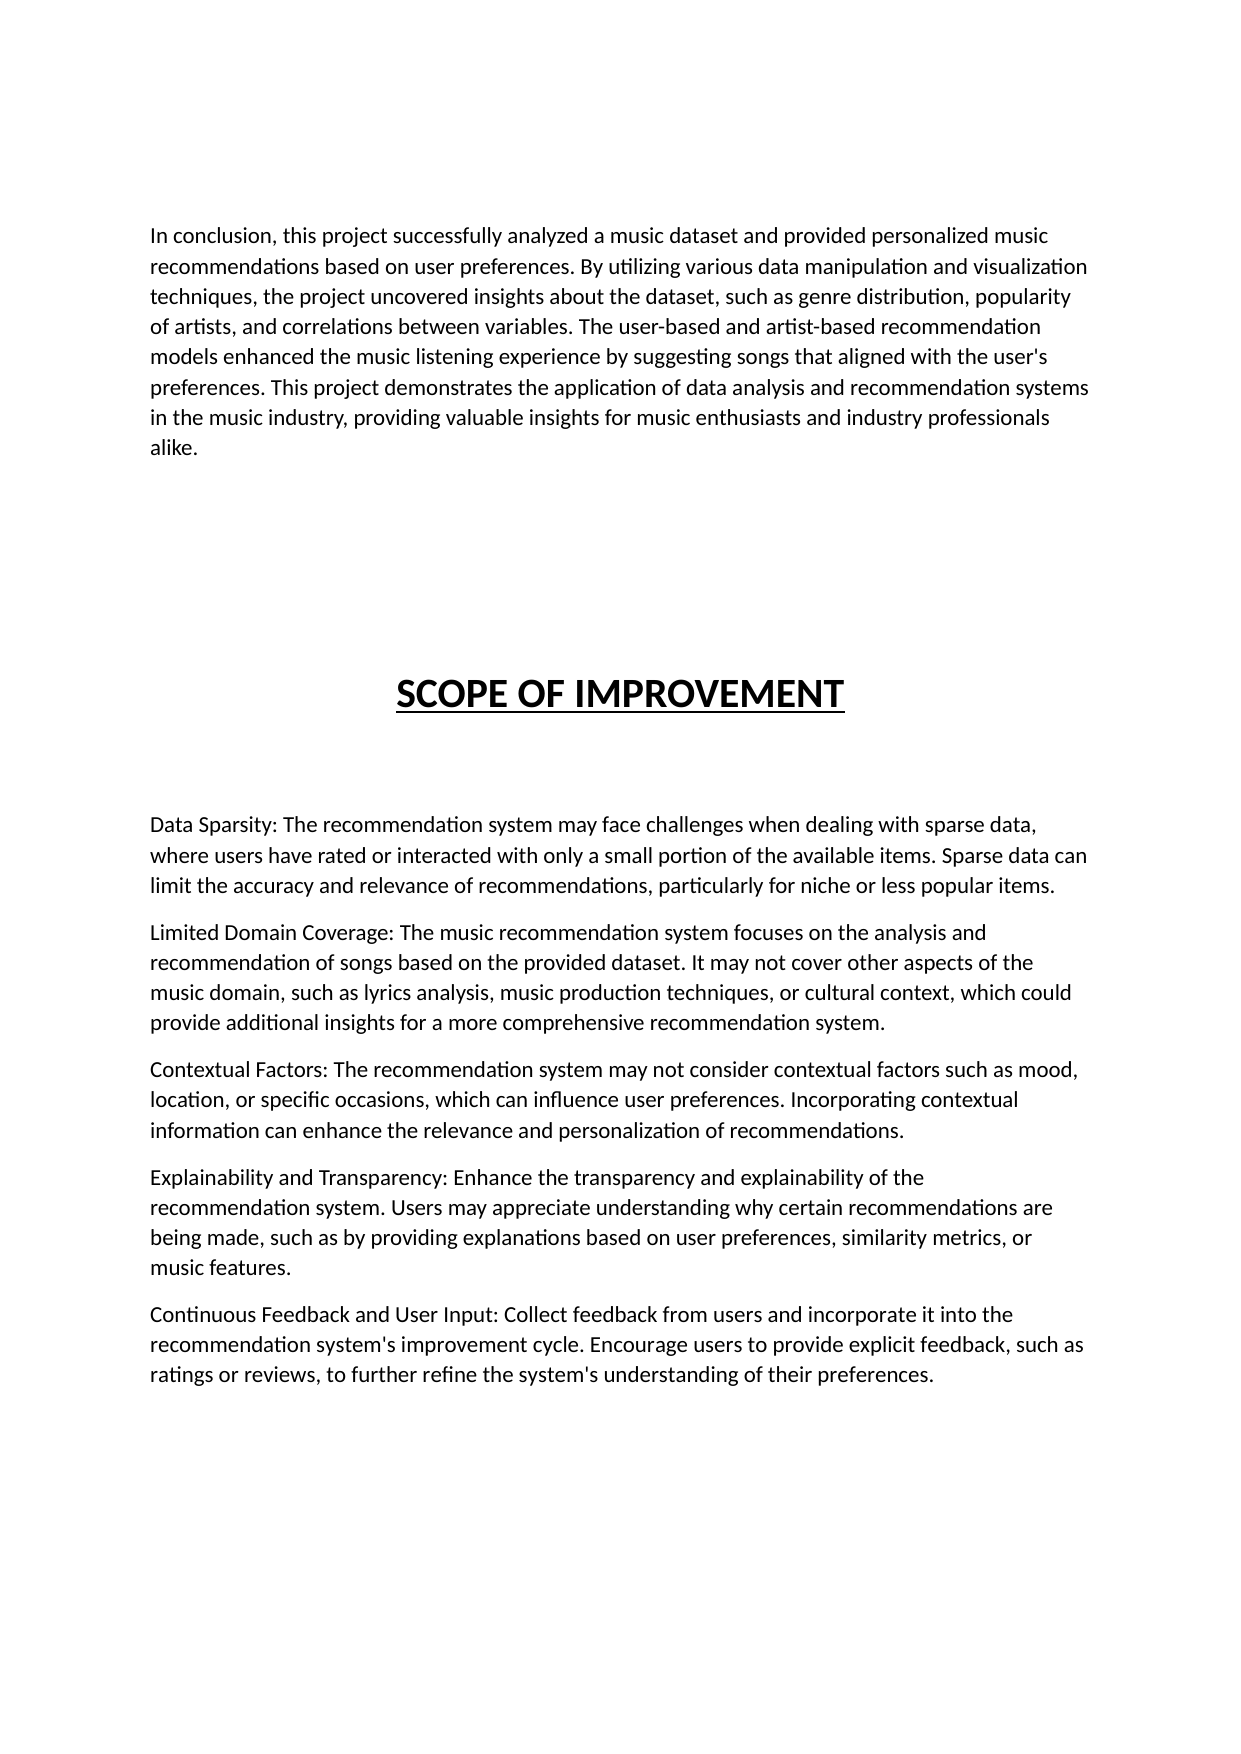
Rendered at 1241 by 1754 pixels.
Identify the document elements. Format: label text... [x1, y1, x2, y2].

text Contextual Factors: The recommendation system may not consider contextual factors such as mood, location, or specific occasions, which can influence user preferences. Incorporating contextual information can enhance the relevance and personalization of recommendations. [150, 1055, 1090, 1144]
text Data Sparsity: The recommendation system may face challenges when dealing with sparse data, where users have rated or interacted with only a small portion of the available items. Sparse data can limit the accuracy and relevance of recommendations, particularly for niche or less popular items. [150, 811, 1090, 899]
text In conclusion, this project successfully analyzed a music dataset and provided personalized music recommendations based on user preferences. By utilizing various data manipulation and visualization techniques, the project uncovered insights about the dataset, such as genre distribution, popularity of artists, and correlations between variables. The user-based and artist-based recommendation models enhanced the music listening experience by suggesting songs that aligned with the user's preferences. This project demonstrates the application of data analysis and recommendation systems in the music industry, providing valuable insights for music enthusiasts and industry professionals alike. [150, 222, 1090, 461]
text SCOPE OF IMPROVEMENT [150, 667, 1090, 718]
text Continuous Feedback and User Input: Collect feedback from users and incorporate it into the recommendation system's improvement cycle. Encourage users to provide explicit feedback, such as ratings or reviews, to further refine the system's understanding of their preferences. [150, 1300, 1090, 1388]
text Limited Domain Coverage: The music recommendation system focuses on the analysis and recommendation of songs based on the provided dataset. It may not cover other aspects of the music domain, such as lyrics analysis, music production techniques, or cultural context, which could provide additional insights for a more comprehensive recommendation system. [150, 918, 1090, 1036]
text Explainability and Transparency: Enhance the transparency and explainability of the recommendation system. Users may appreciate understanding why certain recommendations are being made, such as by providing explanations based on user preferences, similarity metrics, or music features. [150, 1163, 1090, 1281]
